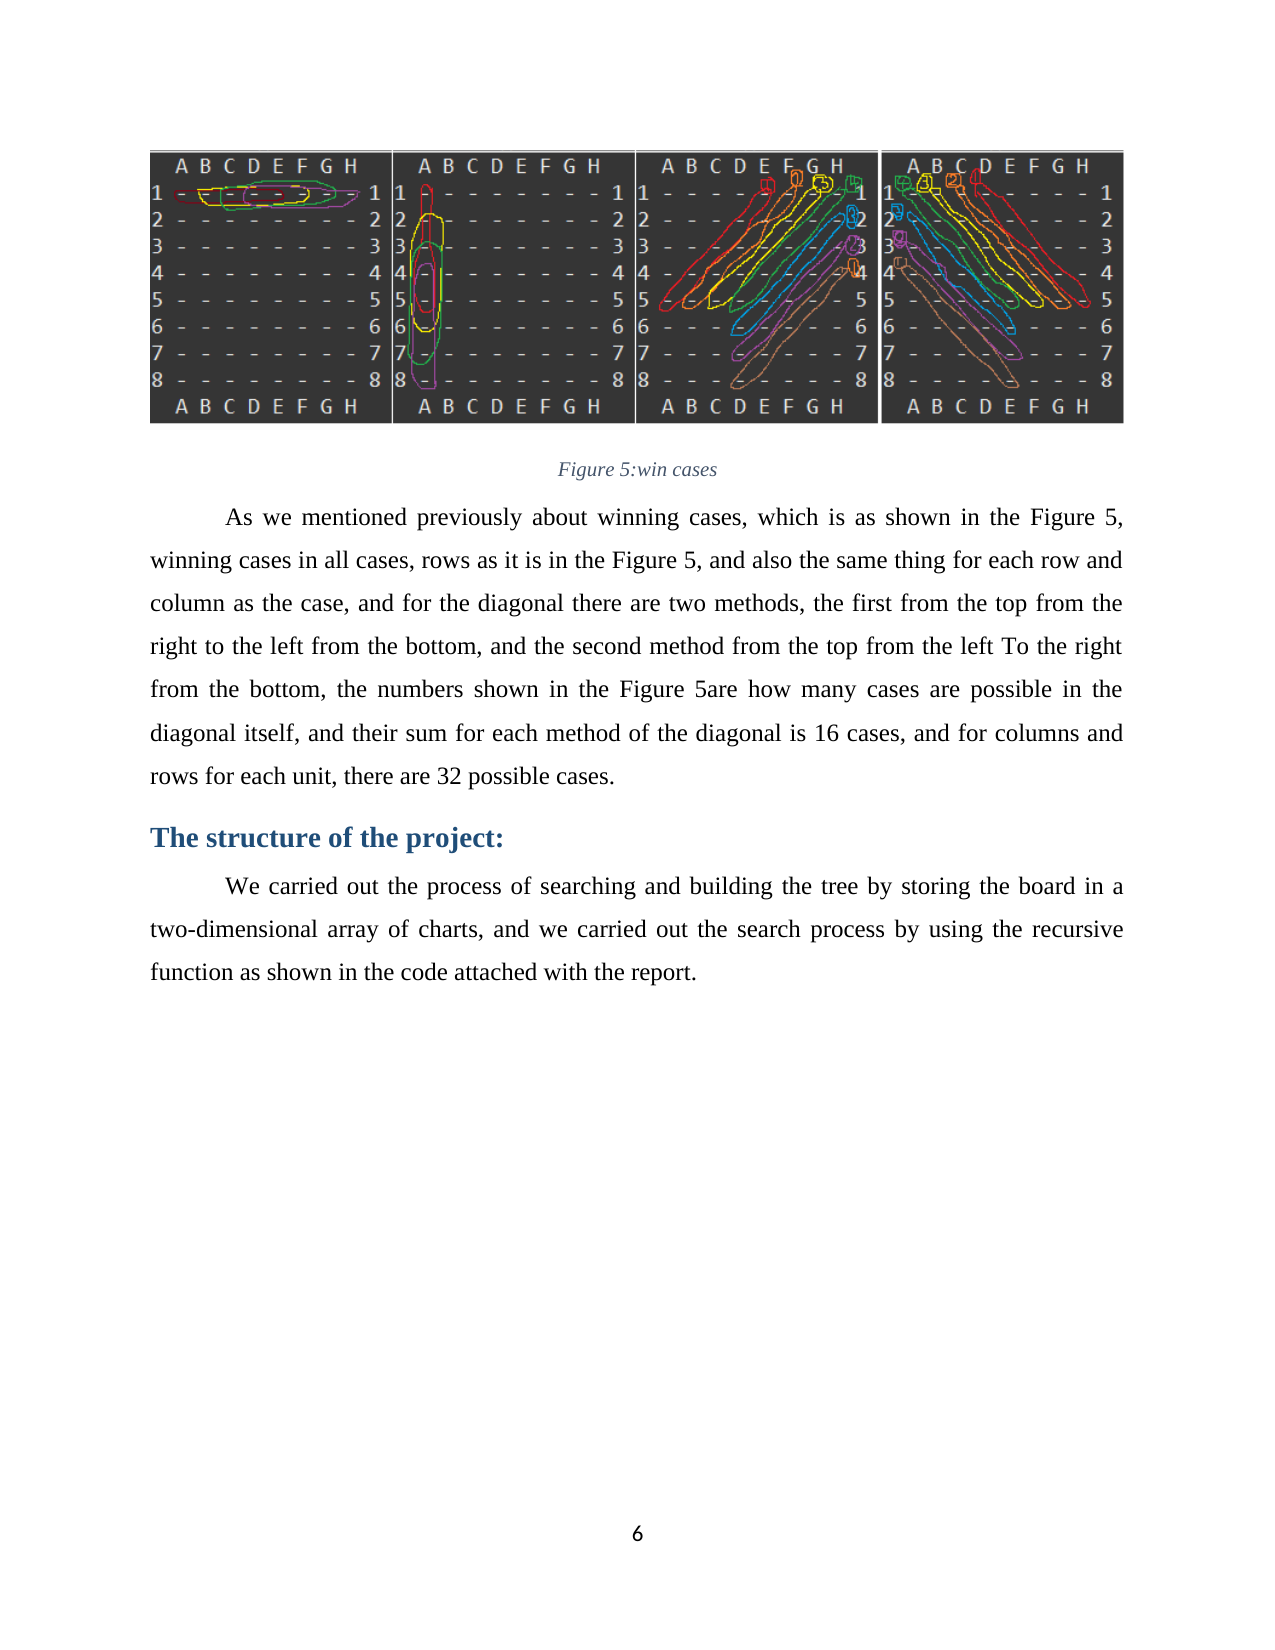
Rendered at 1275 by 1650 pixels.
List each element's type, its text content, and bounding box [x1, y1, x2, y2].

text Figure 5:win cases [150, 457, 1125, 481]
picture [150, 150, 1125, 427]
text We carried out the process of searching and building the tree by storing the board in a two-dimensional array of charts, and we carried out the search process by using the recursive function as shown in the code attached with the report. [150, 871, 1125, 986]
subtitle The structure of the project: [150, 821, 1125, 854]
text As we mentioned previously about winning cases, which is as shown in the Figure 5, winning cases in all cases, rows as it is in the Figure 5, and also the same thing for each row and column as the case, and for the diagonal there are two methods, the first from the top from the right to the left from the bottom, and the second method from the top from the left To the right from the bottom, the numbers shown in the Figure 5are how many cases are possible in the diagonal itself, and their sum for each method of the diagonal is 16 cases, and for columns and rows for each unit, there are 32 possible cases. [150, 502, 1125, 789]
